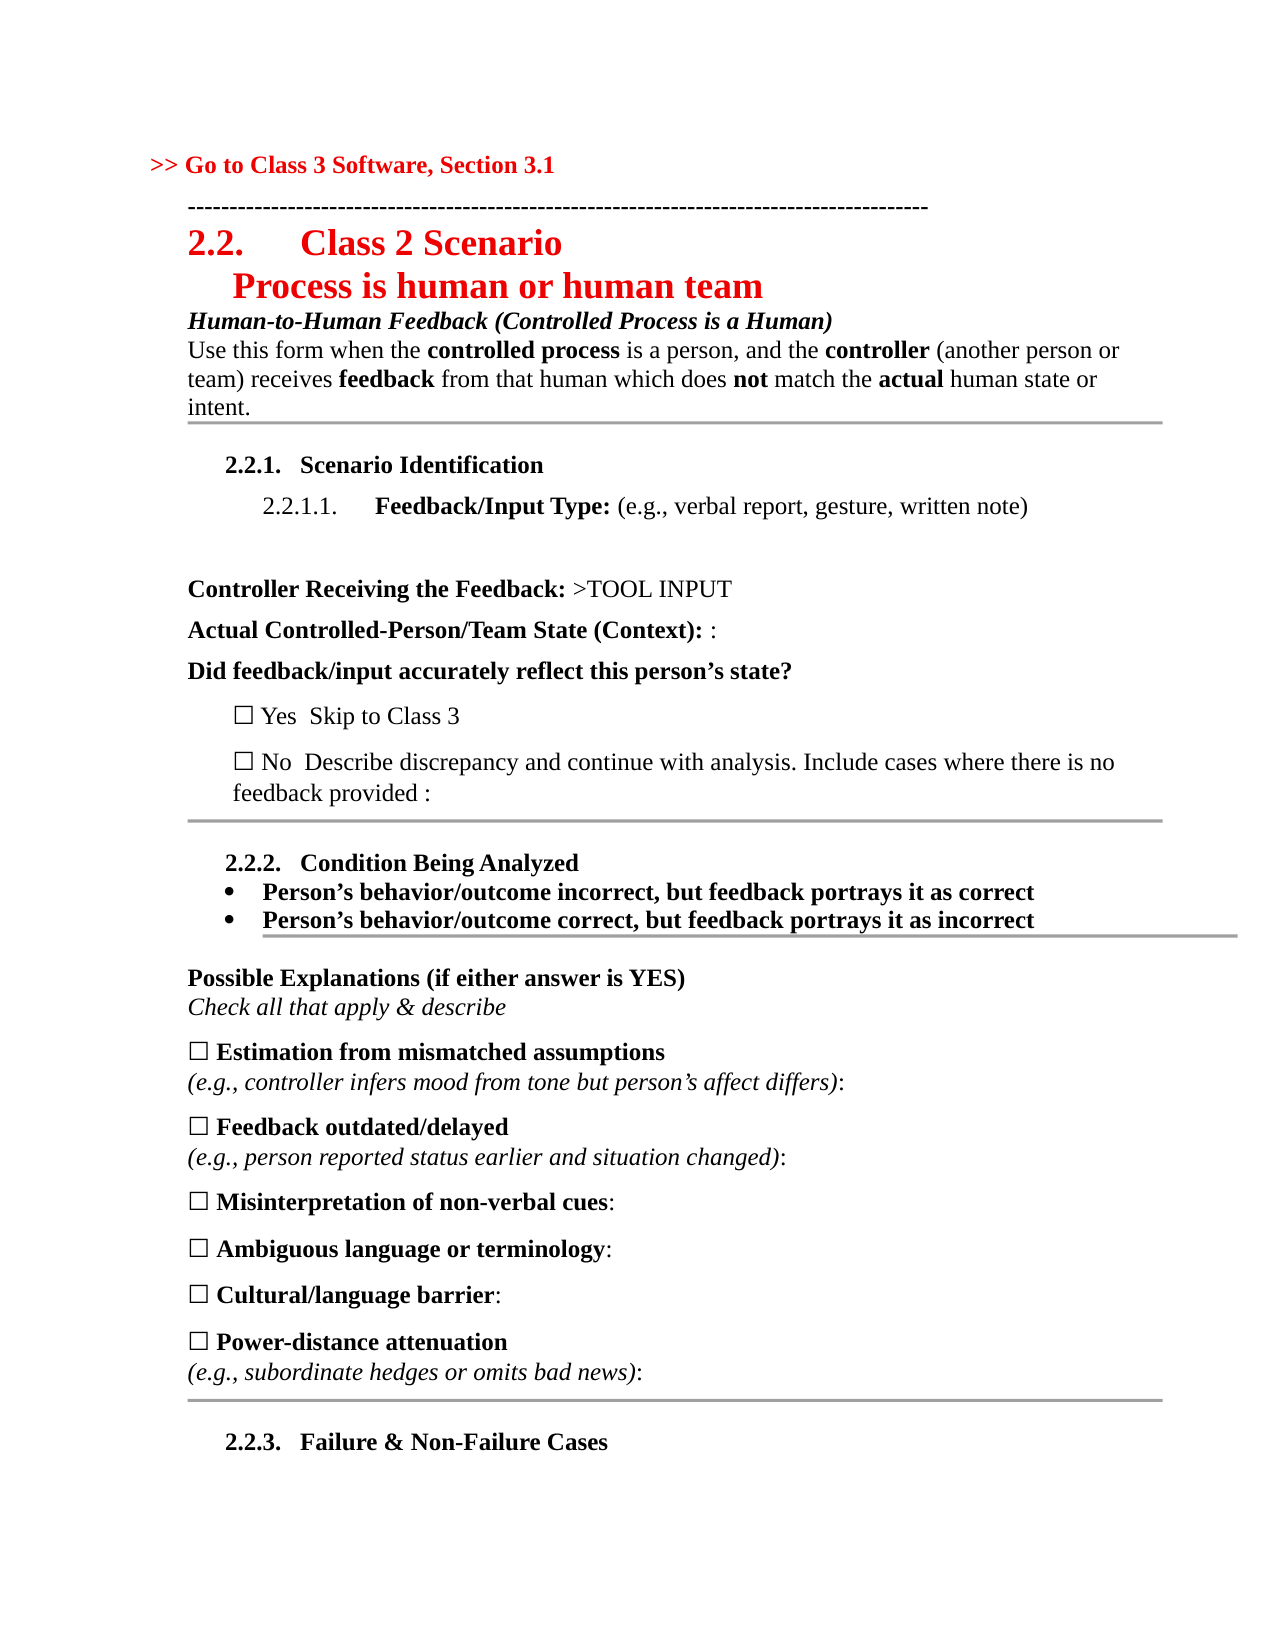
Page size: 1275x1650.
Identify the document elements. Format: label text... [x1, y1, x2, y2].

text Did feedback/input accurately reflect this person’s state? [187, 656, 1125, 685]
list Human-to-Human Feedback (Controlled Process is a Human) [187, 306, 1125, 335]
text Actual Controlled-Person/Team State (Context): : [187, 615, 1125, 644]
list Condition Being Analyzed [225, 848, 1125, 877]
list Failure & Non-Failure Cases [225, 1427, 1125, 1456]
text ☐ Cultural/language barrier: [187, 1277, 1125, 1311]
list Use this form when the controlled process is a person, and the controller (another person or team) receives feedback from that human which does not match the actual human state or intent. [187, 335, 1125, 421]
list Feedback/Input Type: (e.g., verbal report, gesture, written note) [262, 491, 1125, 520]
text ☐ Feedback outdated/delayed (e.g., person reported status earlier and situation changed): [187, 1108, 1125, 1171]
list Possible Explanations (if either answer is YES) [187, 963, 1125, 992]
text ☐ Misinterpretation of non-verbal cues: [187, 1184, 1125, 1218]
list Person’s behavior/outcome correct, but feedback portrays it as incorrect [225, 906, 1125, 963]
list Process is human or human team [232, 263, 1125, 306]
text ☐ Estimation from mismatched assumptions (e.g., controller infers mood from tone but person’s affect differs): [187, 1033, 1125, 1096]
text ☐ Power-distance attenuation (e.g., subordinate hedges or omits bad news): [187, 1323, 1125, 1386]
list Class 2 Scenario [187, 220, 1125, 263]
list Person’s behavior/outcome incorrect, but feedback portrays it as correct [225, 877, 1125, 906]
text ☐ Ambiguous language or terminology: [187, 1230, 1125, 1264]
list Check all that apply & describe [187, 992, 1125, 1021]
text Controller Receiving the Feedback: >TOOL INPUT [187, 574, 1125, 602]
text >> Go to Class 3 Software, Section 3.1 [150, 150, 1125, 179]
text ☐ No Describe discrepancy and continue with analysis. Include cases where there is no feedback provided : [232, 744, 1125, 807]
list ----------------------------------------------------------------------------------------- [187, 191, 1125, 220]
list Scenario Identification [225, 450, 1125, 479]
text ☐ Yes Skip to Class 3 [232, 697, 1125, 732]
